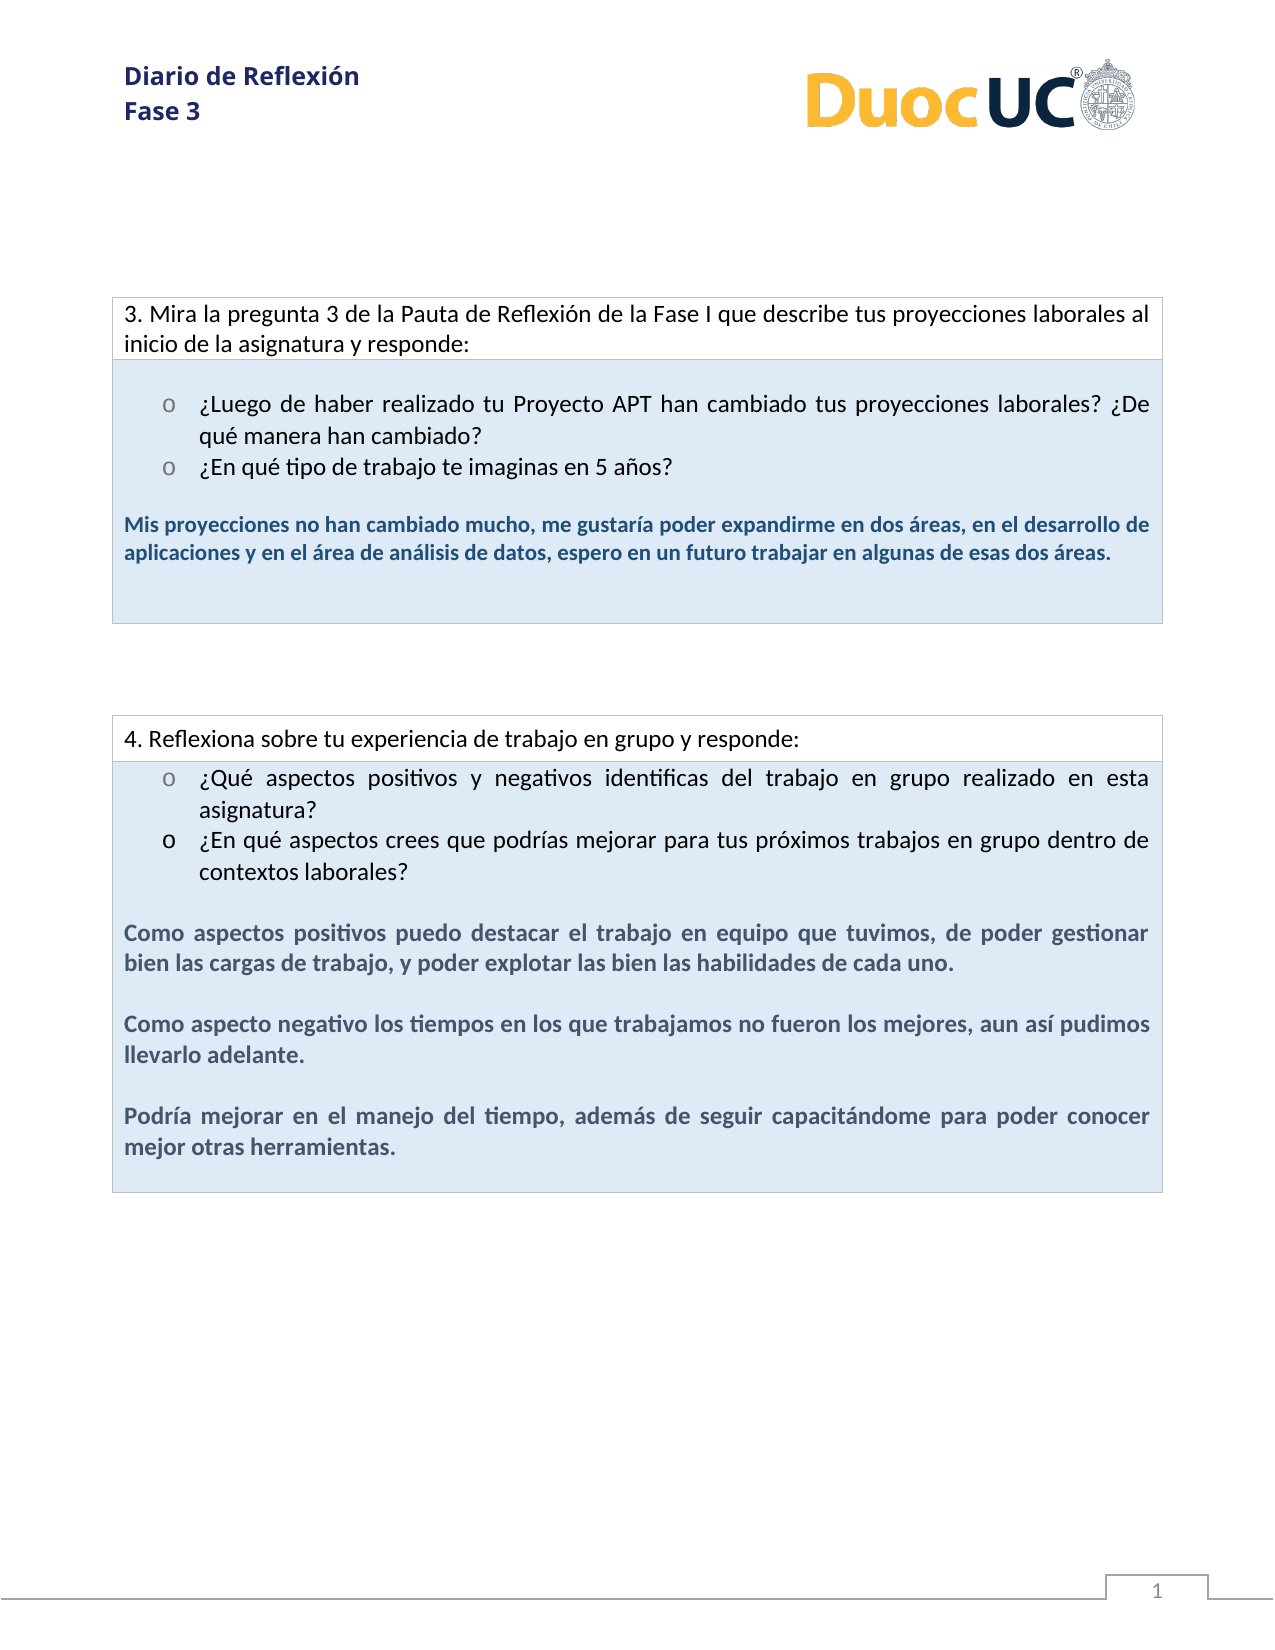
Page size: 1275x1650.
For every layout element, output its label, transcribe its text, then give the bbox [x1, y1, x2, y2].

table_header 4. Reflexiona sobre tu experiencia de trabajo en grupo y responde: [113, 716, 1162, 761]
table_cell ¿Qué aspectos positivos y negativos identificas del trabajo en grupo realizado en esta asignatura? ¿En qué aspectos crees que podrías mejorar para tus próximos trabajos en grupo dentro de contextos laborales? Como aspectos positivos puedo destacar el trabajo en equipo que tuvimos, de poder gestionar bien las cargas de trabajo, y poder explotar las bien las habilidades de cada uno. Como aspecto negativo los tiempos en los que trabajamos no fueron los mejores, aun así pudimos llevarlo adelante. Podría mejorar en el manejo del tiempo, además de seguir capacitándome para poder conocer mejor otras herramientas. [113, 762, 1162, 1192]
picture [807, 59, 1135, 130]
table_header 3. Mira la pregunta 3 de la Pauta de Reflexión de la Fase I que describe tus proyecciones laborales al inicio de la asignatura y responde: [113, 298, 1162, 359]
table_cell ¿Luego de haber realizado tu Proyecto APT han cambiado tus proyecciones laborales? ¿De qué manera han cambiado? ¿En qué tipo de trabajo te imaginas en 5 años? Mis proyecciones no han cambiado mucho, me gustaría poder expandirme en dos áreas, en el desarrollo de aplicaciones y en el área de análisis de datos, espero en un futuro trabajar en algunas de esas dos áreas. [113, 360, 1162, 623]
